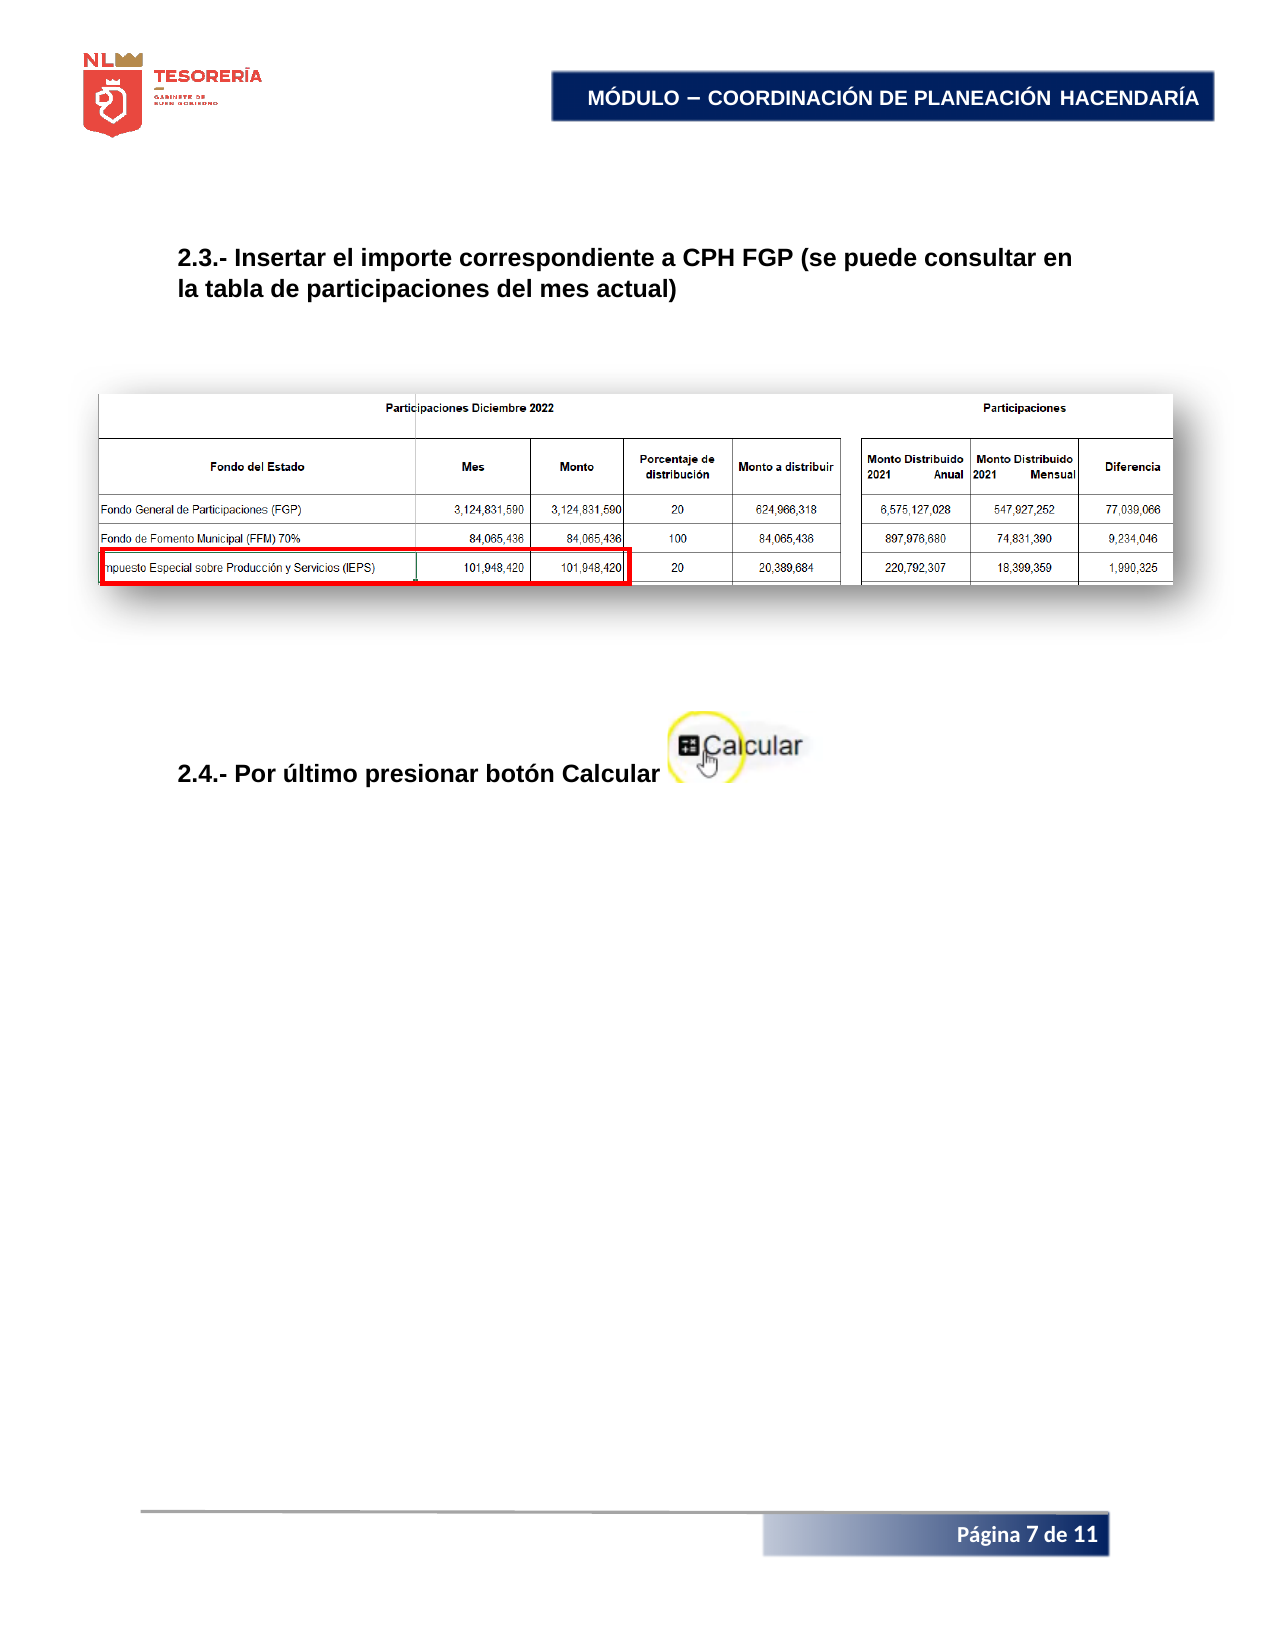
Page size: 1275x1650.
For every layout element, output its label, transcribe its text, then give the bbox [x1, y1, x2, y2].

picture [667, 711, 824, 783]
picture [79, 43, 264, 140]
picture [105, 551, 627, 581]
picture [98, 394, 1173, 585]
text 2.3.- Insertar el importe correspondiente a CPH FGP (se puede consultar en la tabla de participaciones del mes actual) [177, 243, 1098, 303]
text 2.4.- Por último presionar botón Calcular [177, 711, 1098, 788]
